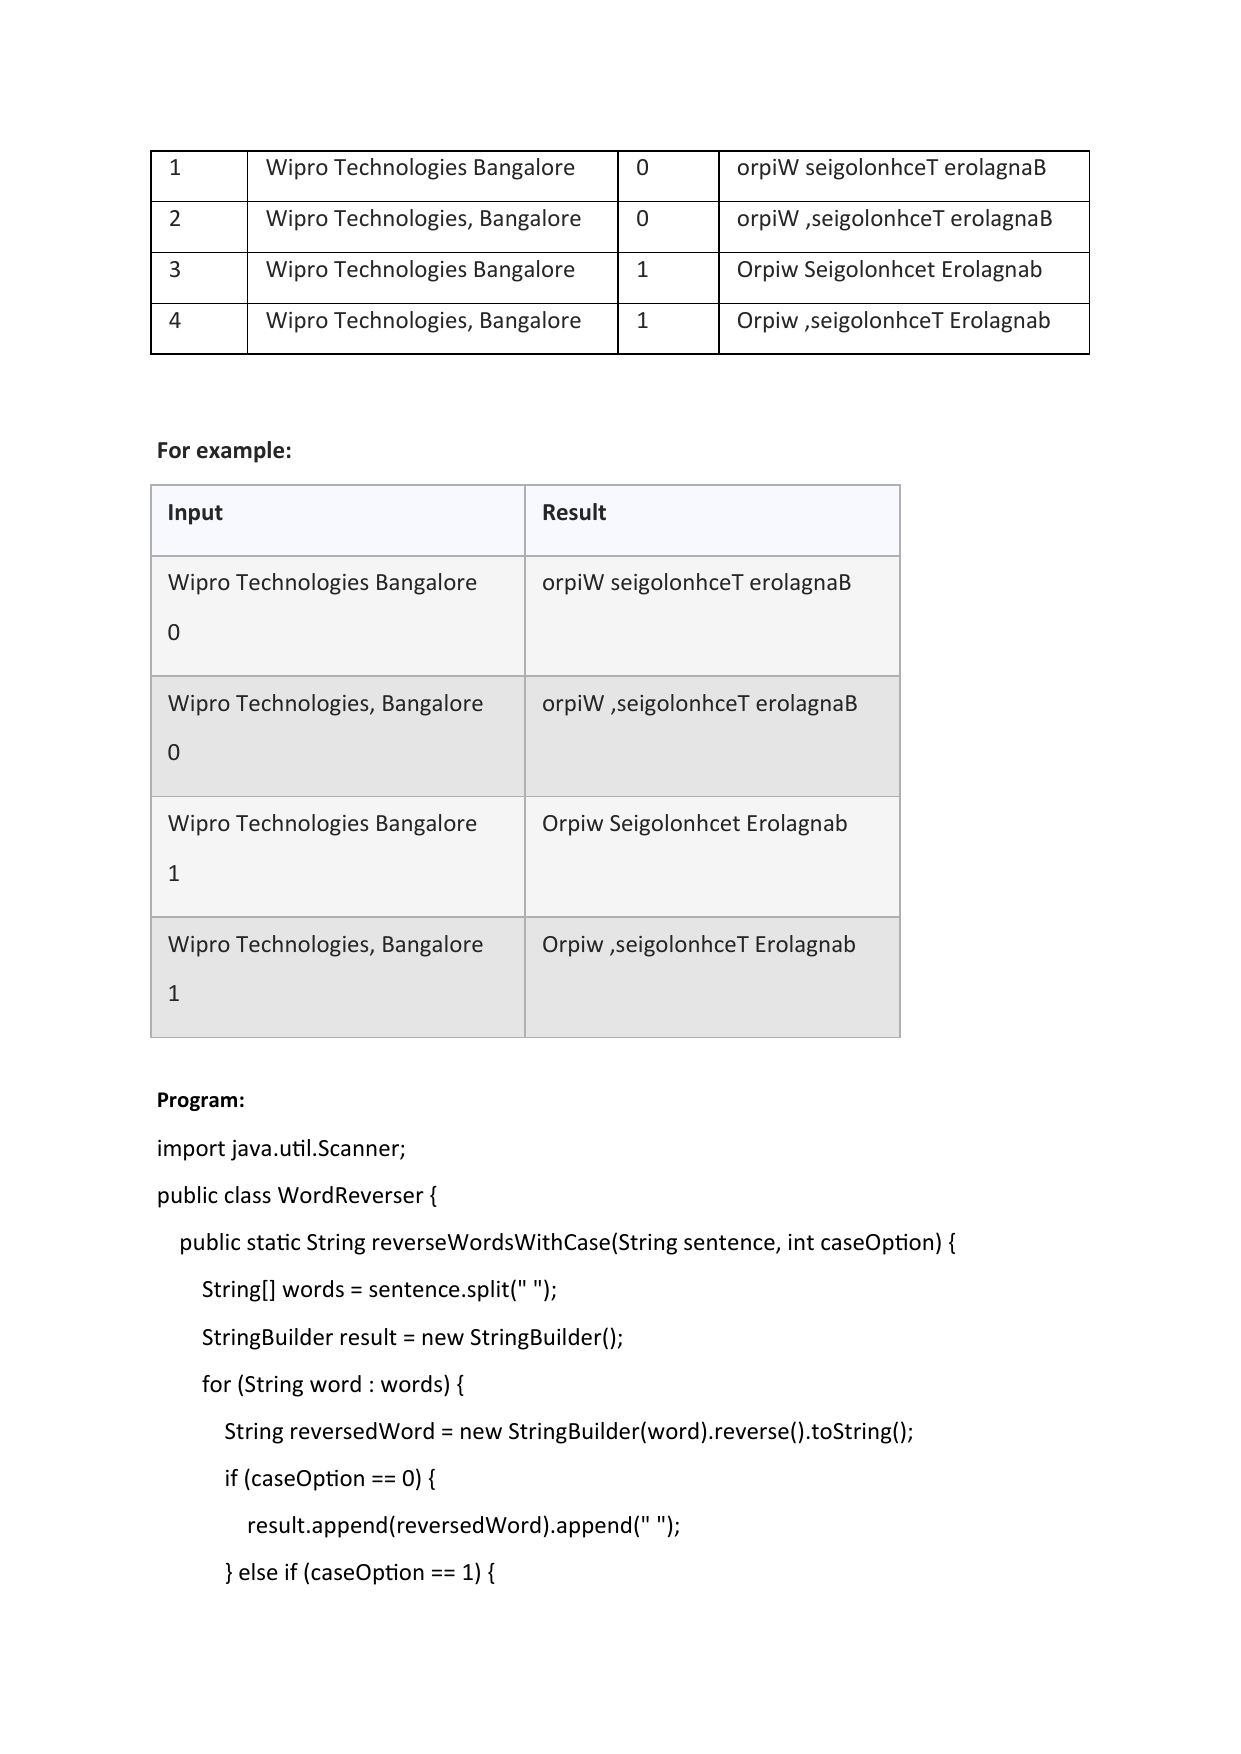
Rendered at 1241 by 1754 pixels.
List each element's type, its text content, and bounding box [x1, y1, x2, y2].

table_cell Orpiw Seigolonhcet Erolagnab [720, 253, 1089, 302]
text public class WordReverser { [157, 1179, 1090, 1209]
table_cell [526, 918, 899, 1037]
table_cell Wipro Technologies Bangalore [248, 152, 617, 201]
table_cell Wipro Technologies, Bangalore [248, 202, 617, 252]
table_cell 0 [619, 152, 718, 201]
table_cell 1 [152, 152, 247, 201]
text String[] words = sentence.split(" "); [157, 1273, 1090, 1304]
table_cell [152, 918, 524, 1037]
text result.append(reversedWord).append(" "); [157, 1509, 1090, 1540]
table_header Result [526, 486, 899, 555]
table_cell 2 [152, 202, 247, 252]
table_cell orpiW seigolonhceT erolagnaB [526, 557, 899, 675]
text Program: [157, 1085, 1090, 1113]
table_cell orpiW ,seigolonhceT erolagnaB [720, 202, 1089, 252]
table_cell 1 [619, 304, 718, 353]
text import java.util.Scanner; [157, 1132, 1090, 1162]
table_cell Orpiw ,seigolonhceT Erolagnab [720, 304, 1089, 353]
table_cell 4 [152, 304, 247, 353]
text public static String reverseWordsWithCase(String sentence, int caseOption) { [157, 1226, 1090, 1257]
table_cell 3 [152, 253, 247, 302]
table_cell Wipro Technologies, Bangalore 0 [152, 677, 524, 796]
table_cell Wipro Technologies Bangalore [248, 253, 617, 302]
table_cell orpiW ,seigolonhceT erolagnaB [526, 677, 899, 796]
table_cell Wipro Technologies, Bangalore [248, 304, 617, 353]
table_cell 0 [619, 202, 718, 252]
text For example: [157, 434, 1090, 465]
table_cell Wipro Technologies Bangalore 0 [152, 557, 524, 675]
text for (String word : words) { [157, 1368, 1090, 1398]
text String reversedWord = new StringBuilder(word).reverse().toString(); [157, 1415, 1090, 1446]
table_cell orpiW seigolonhceT erolagnaB [720, 152, 1089, 201]
table_cell Wipro Technologies Bangalore 1 [152, 797, 524, 916]
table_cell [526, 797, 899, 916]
text StringBuilder result = new StringBuilder(); [157, 1321, 1090, 1351]
table_cell 1 [619, 253, 718, 302]
text } else if (caseOption == 1) { [157, 1557, 1090, 1587]
text if (caseOption == 0) { [157, 1462, 1090, 1493]
table_header Input [152, 486, 524, 555]
